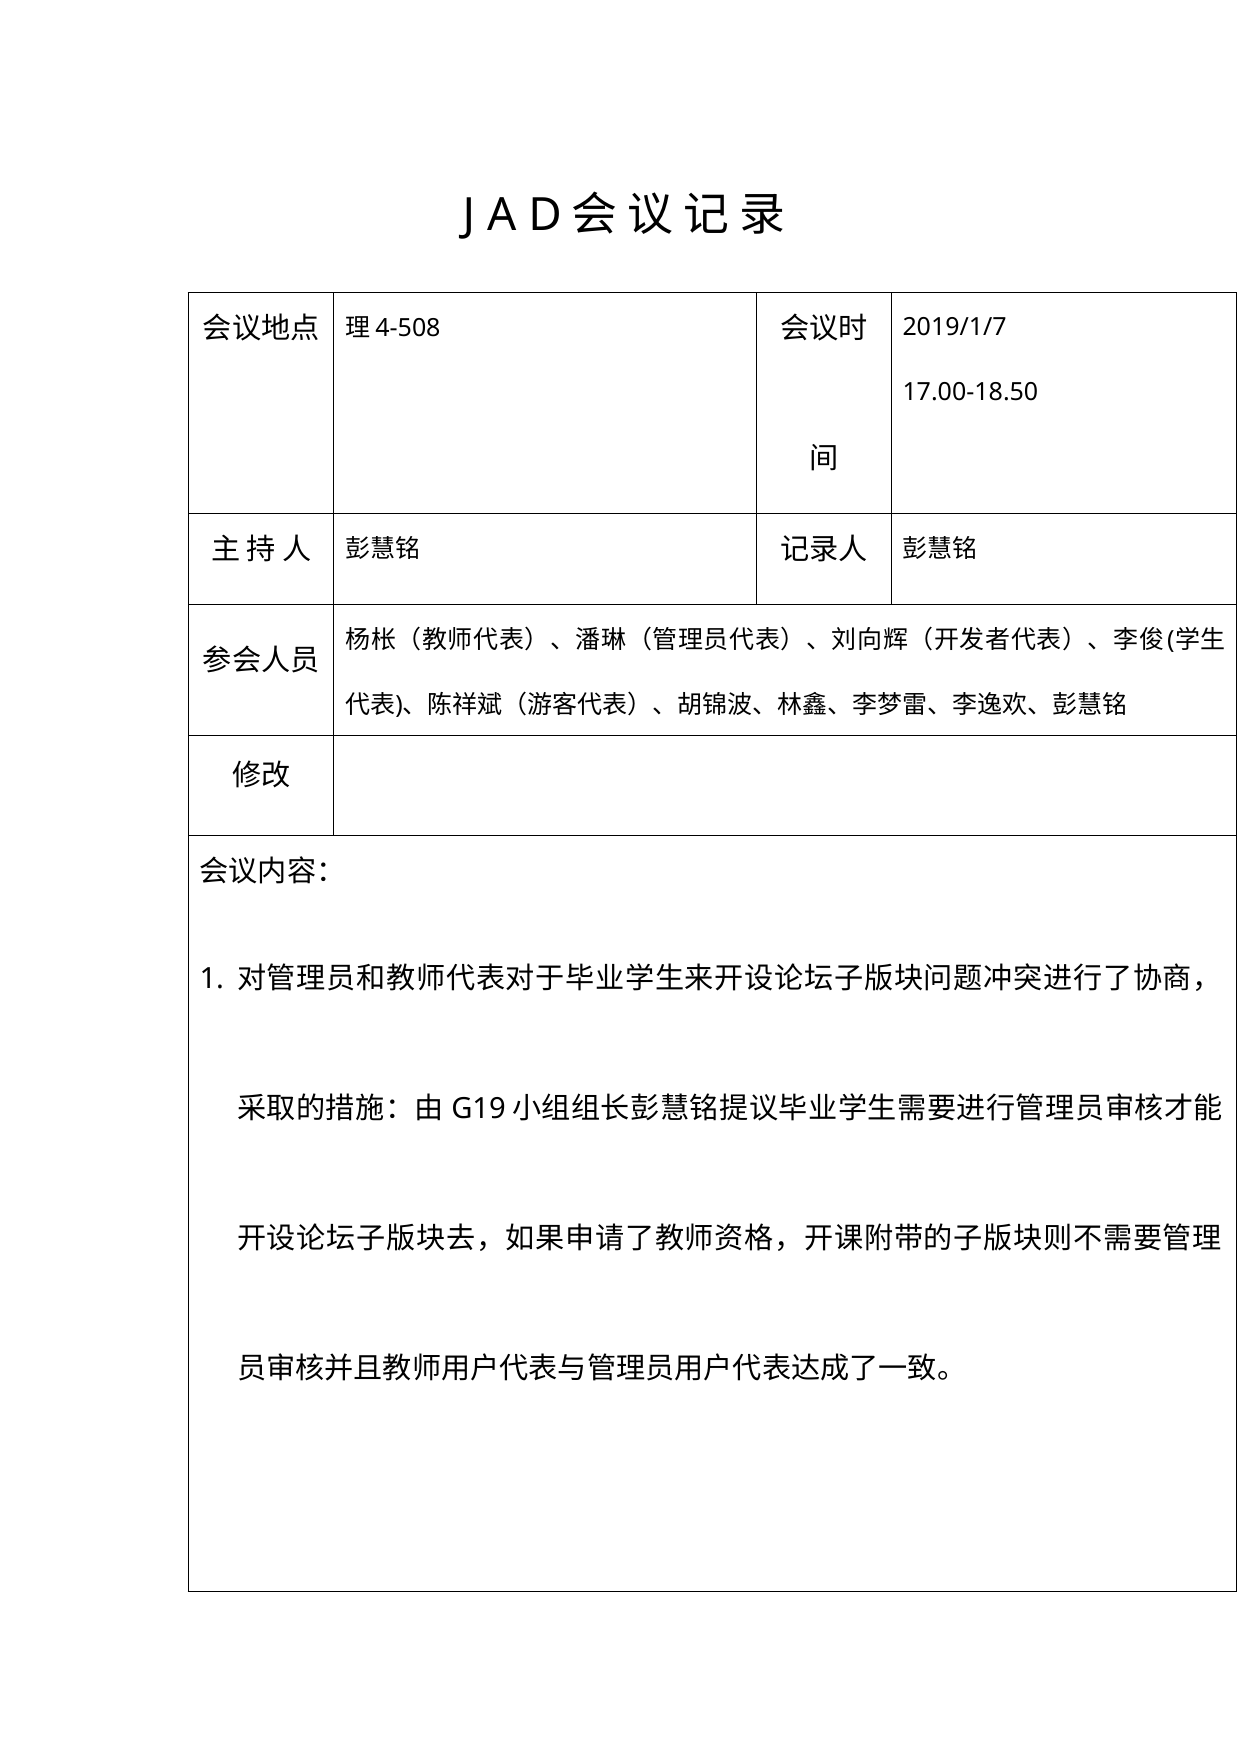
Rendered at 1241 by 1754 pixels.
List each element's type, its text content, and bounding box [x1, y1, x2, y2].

table_cell 彭慧铭 [892, 514, 1236, 604]
text J A D会 议 记 录 [187, 162, 1053, 259]
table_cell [189, 836, 1236, 1591]
table_cell 杨枨（教师代表）、潘琳（管理员代表）、刘向辉（开发者代表）、李俊(学生代表)、陈祥斌（游客代表）、胡锦波、林鑫、李梦雷、李逸欢、彭慧铭 [334, 605, 1236, 735]
table_cell 主 持 人 [189, 514, 333, 604]
table_cell 彭慧铭 [334, 514, 756, 604]
table_header 会议地点 [189, 293, 333, 513]
table_header 会议时间 [757, 293, 891, 513]
table_header 理4-508 [334, 293, 756, 513]
table_header 2019/1/7 17.00-18.50 [892, 293, 1236, 513]
table_cell 修改 [189, 736, 333, 835]
table_cell 参会人员 [189, 605, 333, 735]
table_cell 记录人 [757, 514, 891, 604]
table_cell [334, 736, 1236, 835]
